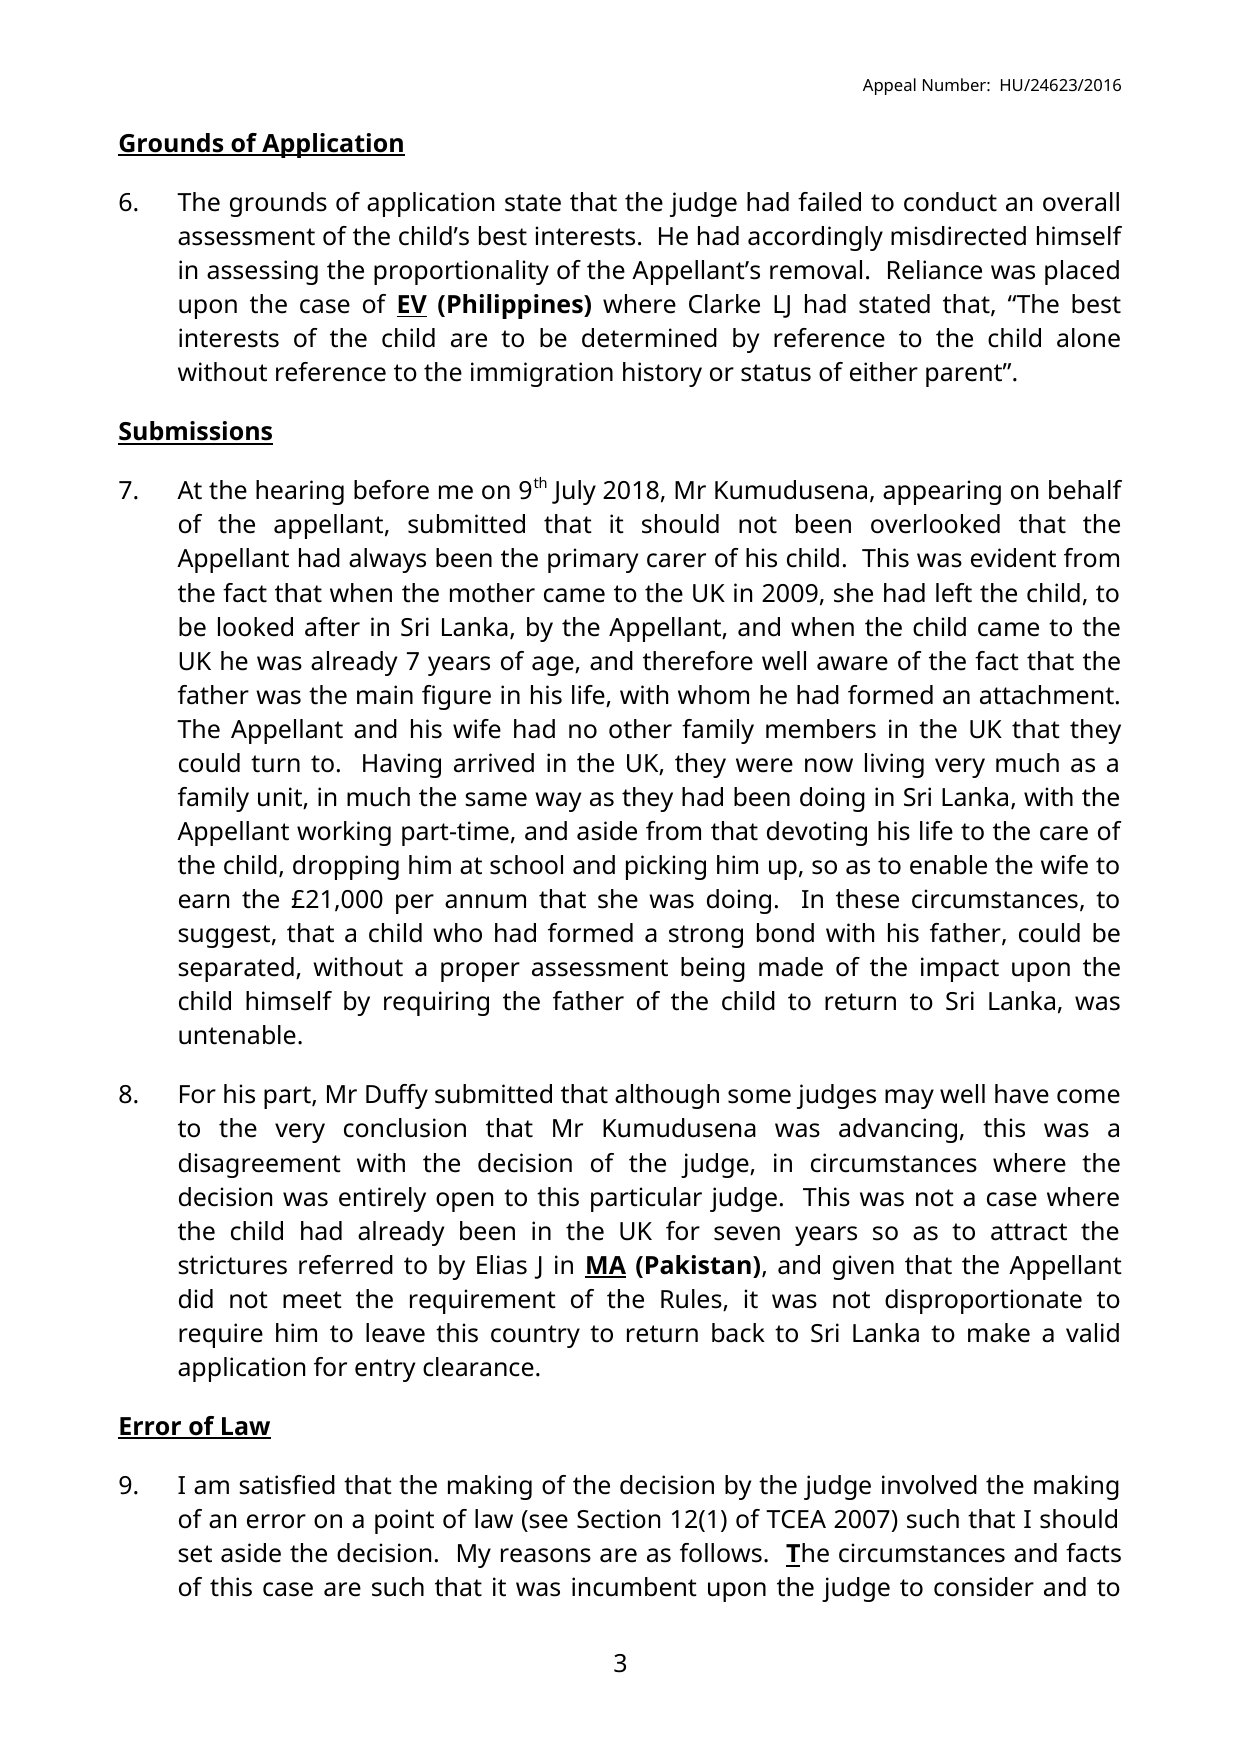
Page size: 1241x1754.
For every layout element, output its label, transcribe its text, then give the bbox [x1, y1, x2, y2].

text Submissions [118, 414, 1122, 448]
text Grounds of Application [118, 126, 1122, 159]
list At the hearing before me on 9th July 2018, Mr Kumudusena, appearing on behalf of the appellant, submitted that it should not been overlooked that the Appellant had always been the primary carer of his child. This was evident from the fact that when the mother came to the UK in 2009, she had left the child, to be looked after in Sri Lanka, by the Appellant, and when the child came to the UK he was already 7 years of age, and therefore well aware of the fact that the father was the main figure in his life, with whom he had formed an attachment. The Appellant and his wife had no other family members in the UK that they could turn to. Having arrived in the UK, they were now living very much as a family unit, in much the same way as they had been doing in Sri Lanka, with the Appellant working part-time, and aside from that devoting his life to the care of the child, dropping him at school and picking him up, so as to enable the wife to earn the £21,000 per annum that she was doing. In these circumstances, to suggest, that a child who had formed a strong bond with his father, could be separated, without a proper assessment being made of the impact upon the child himself by requiring the father of the child to return to Sri Lanka, was untenable. [118, 473, 1122, 1052]
list For his part, Mr Duffy submitted that although some judges may well have come to the very conclusion that Mr Kumudusena was advancing, this was a disagreement with the decision of the judge, in circumstances where the decision was entirely open to this particular judge. This was not a case where the child had already been in the UK for seven years so as to attract the strictures referred to by Elias J in MA (Pakistan), and given that the Appellant did not meet the requirement of the Rules, it was not disproportionate to require him to leave this country to return back to Sri Lanka to make a valid application for entry clearance. [118, 1077, 1122, 1384]
text Error of Law [118, 1409, 1122, 1443]
list The grounds of application state that the judge had failed to conduct an overall assessment of the child’s best interests. He had accordingly misdirected himself in assessing the proportionality of the Appellant’s removal. Reliance was placed upon the case of EV (Philippines) where Clarke LJ had stated that, “The best interests of the child are to be determined by reference to the child alone without reference to the immigration history or status of either parent”. [118, 184, 1122, 389]
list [118, 1468, 1122, 1604]
